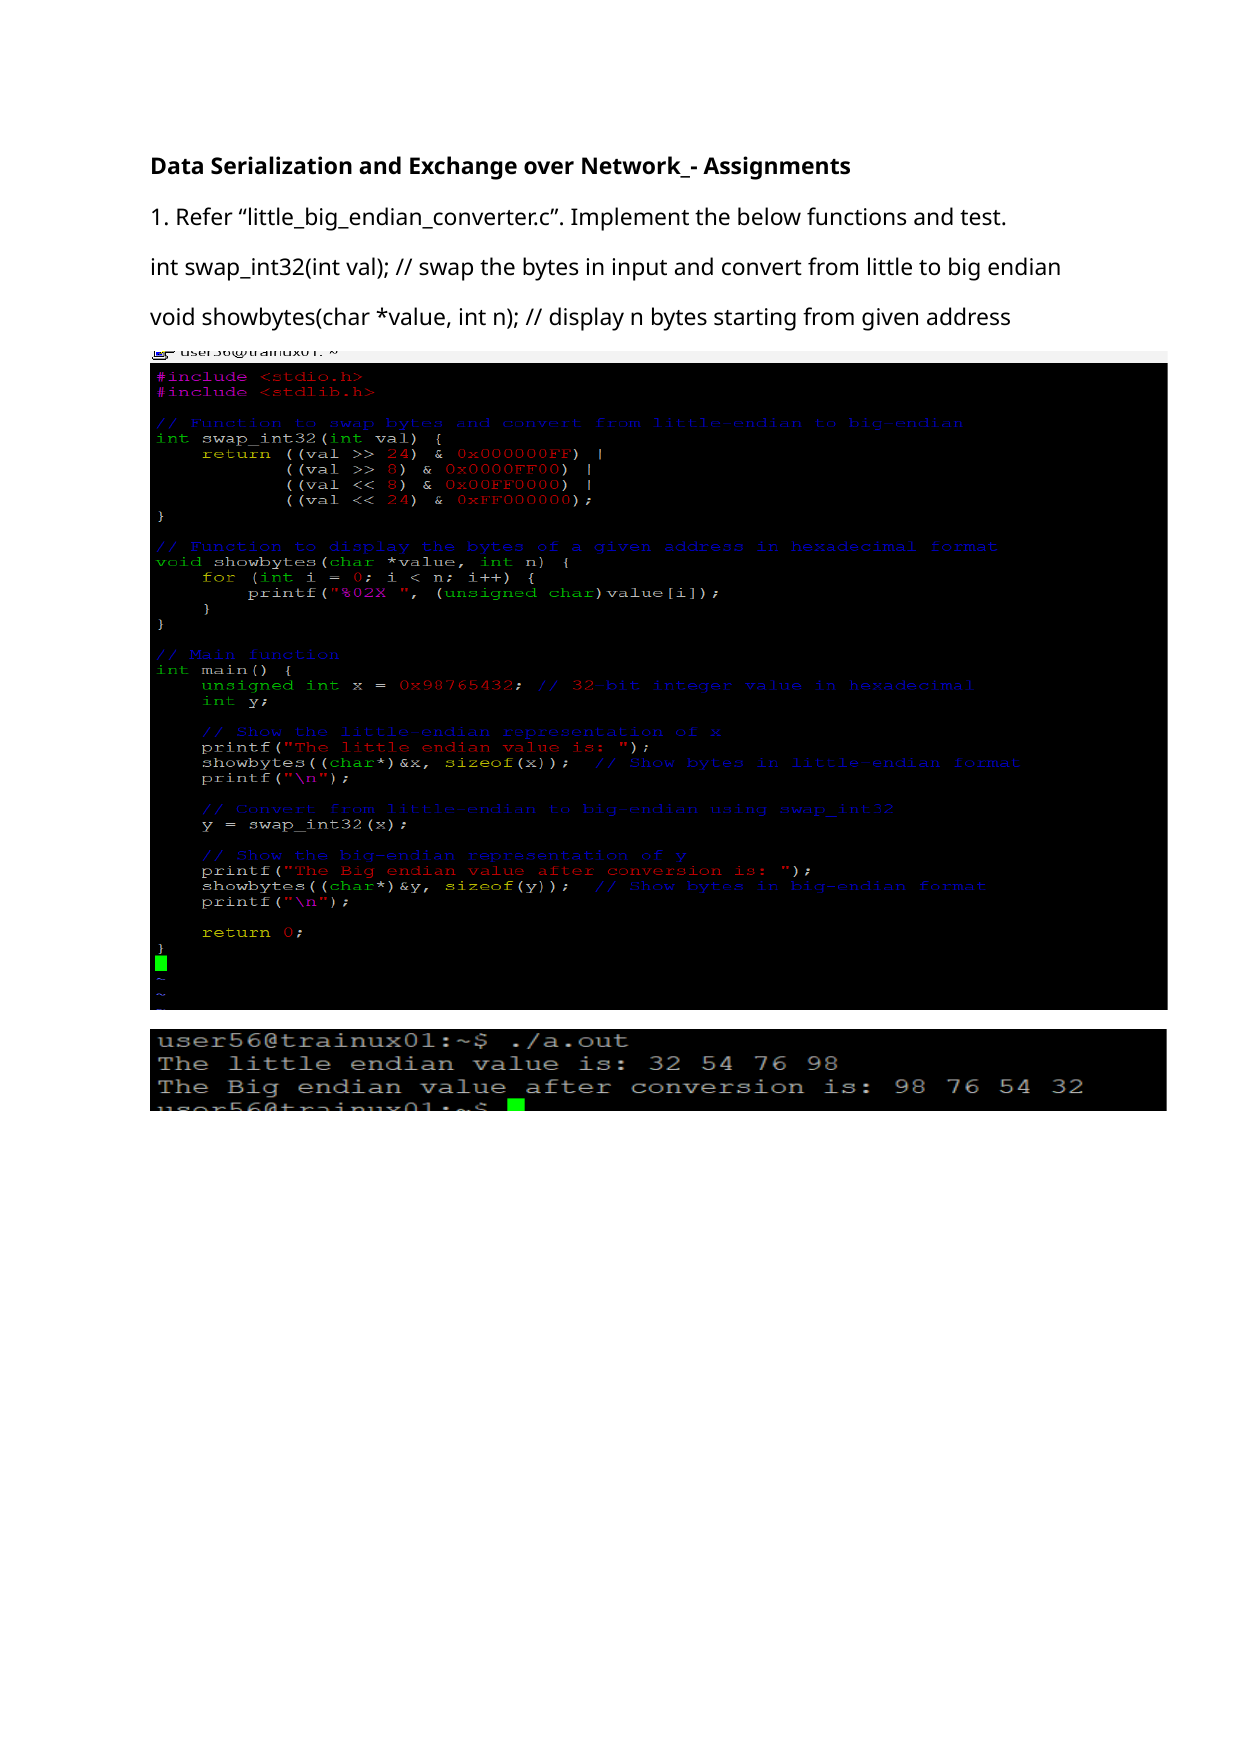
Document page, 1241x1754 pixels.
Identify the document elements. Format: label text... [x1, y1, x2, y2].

picture [150, 351, 1168, 1010]
text void showbytes(char *value, int n); // display n bytes starting from given address [150, 301, 1090, 332]
text Data Serialization and Exchange over Network_- Assignments [150, 150, 1090, 181]
text int swap_int32(int val); // swap the bytes in input and convert from little to big endian [150, 251, 1090, 282]
text 1. Refer “little_big_endian_converter.c”. Implement the below functions and test. [150, 200, 1090, 232]
picture [150, 1029, 1167, 1111]
